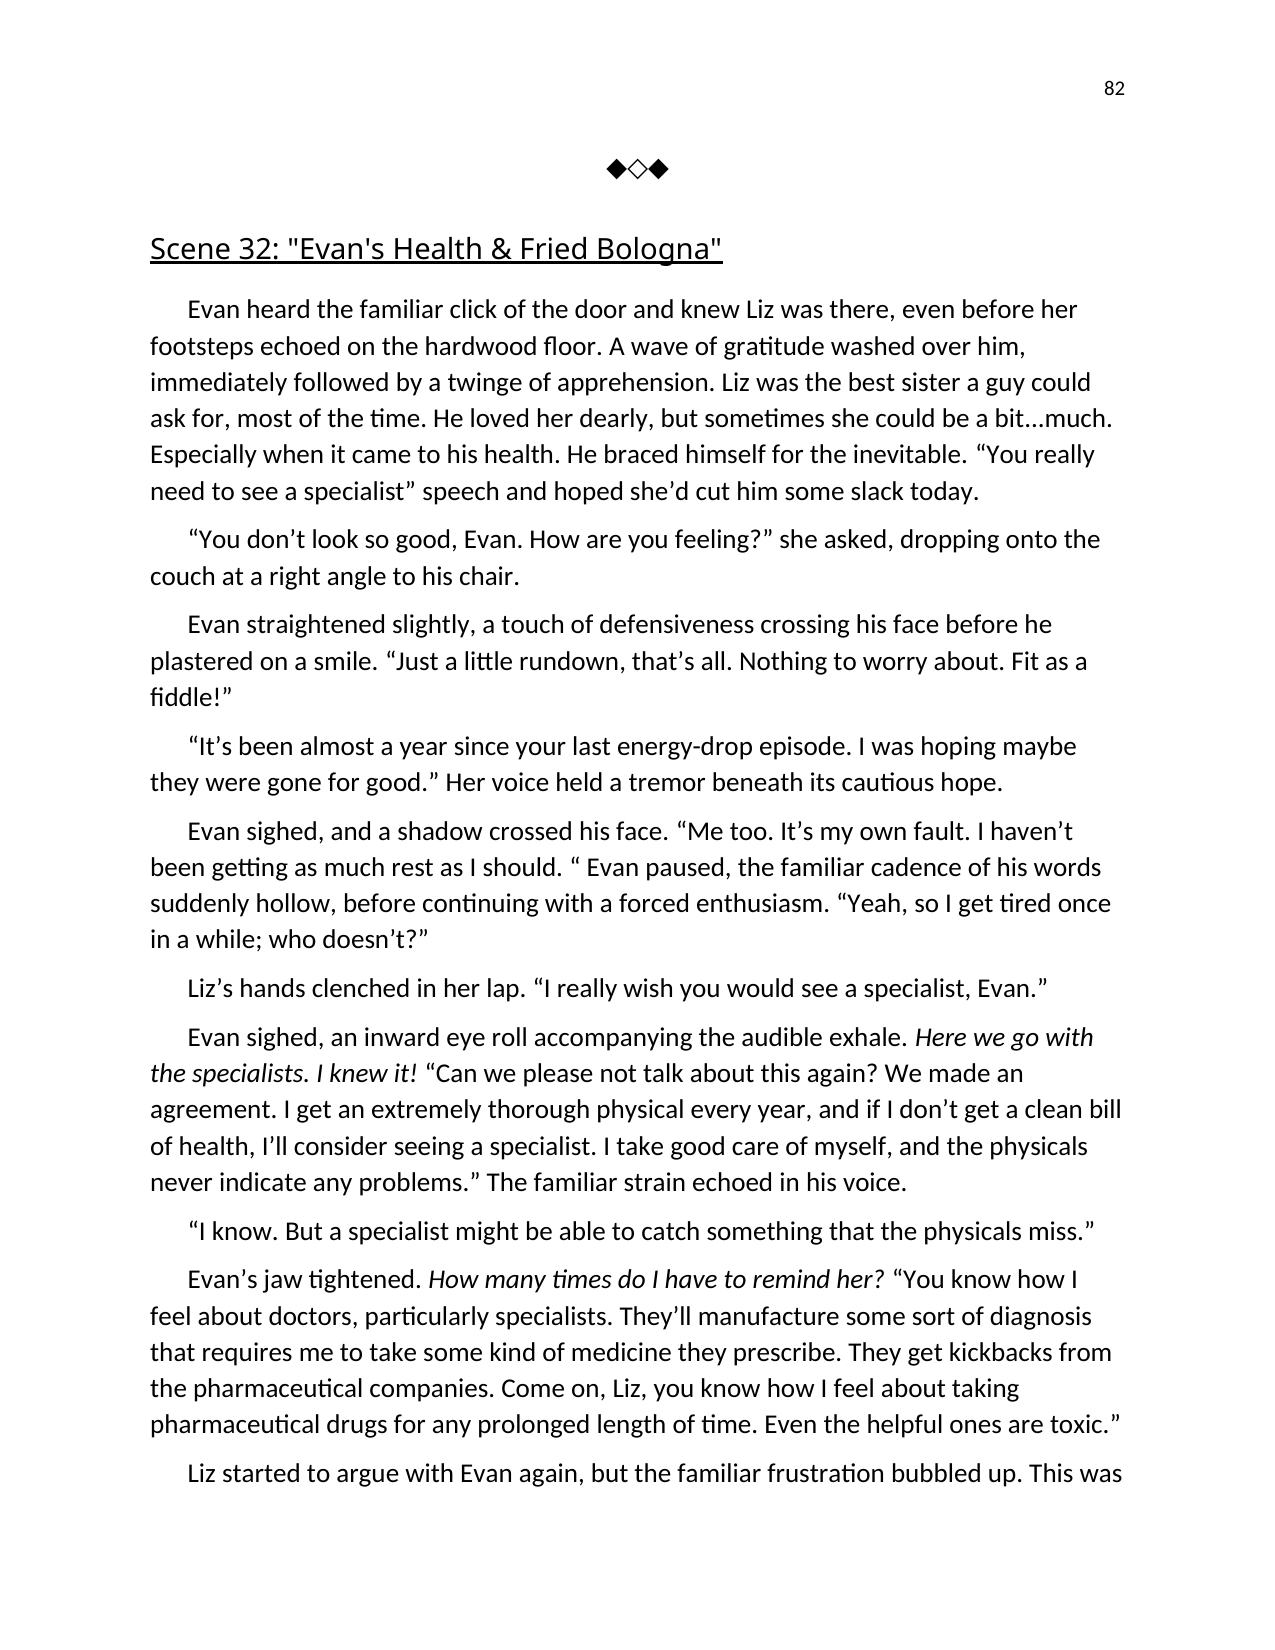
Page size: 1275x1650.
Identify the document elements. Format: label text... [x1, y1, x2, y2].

text Liz’s hands clenched in her lap. “I really wish you would see a specialist, Evan.” [150, 971, 1125, 1004]
text Evan sighed, and a shadow crossed his face. “Me too. It’s my own fault. I haven’t been getting as much rest as I should. “ Evan paused, the familiar cadence of his words suddenly hollow, before continuing with a forced enthusiasm. “Yeah, so I get tired once in a while; who doesn’t?” [150, 814, 1125, 956]
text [150, 1456, 1125, 1489]
text “I know. But a specialist might be able to catch something that the physicals miss.” [150, 1214, 1125, 1247]
subtitle Scene 32: "Evan's Health & Fried Bologna" [150, 228, 1125, 268]
text Evan’s jaw tightened. How many times do I have to remind her? “You know how I feel about doctors, particularly specialists. They’ll manufacture some sort of diagnosis that requires me to take some kind of medicine they prescribe. They get kickbacks from the pharmaceutical companies. Come on, Liz, you know how I feel about taking pharmaceutical drugs for any prolonged length of time. Even the helpful ones are toxic.” [150, 1263, 1125, 1441]
text Evan straightened slightly, a touch of defensiveness crossing his face before he plastered on a smile. “Just a little rundown, that’s all. Nothing to worry about. Fit as a fiddle!” [150, 608, 1125, 713]
text Evan sighed, an inward eye roll accompanying the audible exhale. Here we go with the specialists. I knew it! “Can we please not talk about this again? We made an agreement. I get an extremely thorough physical every year, and if I don’t get a clean bill of health, I’ll consider seeing a specialist. I take good care of myself, and the physicals never indicate any problems.” The familiar strain echoed in his voice. [150, 1020, 1125, 1198]
text Evan heard the familiar click of the door and knew Liz was there, even before her footsteps echoed on the hardwood floor. A wave of gratitude washed over him, immediately followed by a twinge of apprehension. Liz was the best sister a guy could ask for, most of the time. He loved her dearly, but sometimes she could be a bit...much. Especially when it came to his health. He braced himself for the inevitable. “You really need to see a specialist” speech and hoped she’d cut him some slack today. [150, 293, 1125, 507]
text “You don’t look so good, Evan. How are you feeling?” she asked, dropping onto the couch at a right angle to his chair. [150, 523, 1125, 592]
text “It’s been almost a year since your last energy-drop episode. I was hoping maybe they were gone for good.” Her voice held a tremor beneath its cautious hope. [150, 729, 1125, 798]
text ◆◇◆ [150, 150, 1125, 183]
